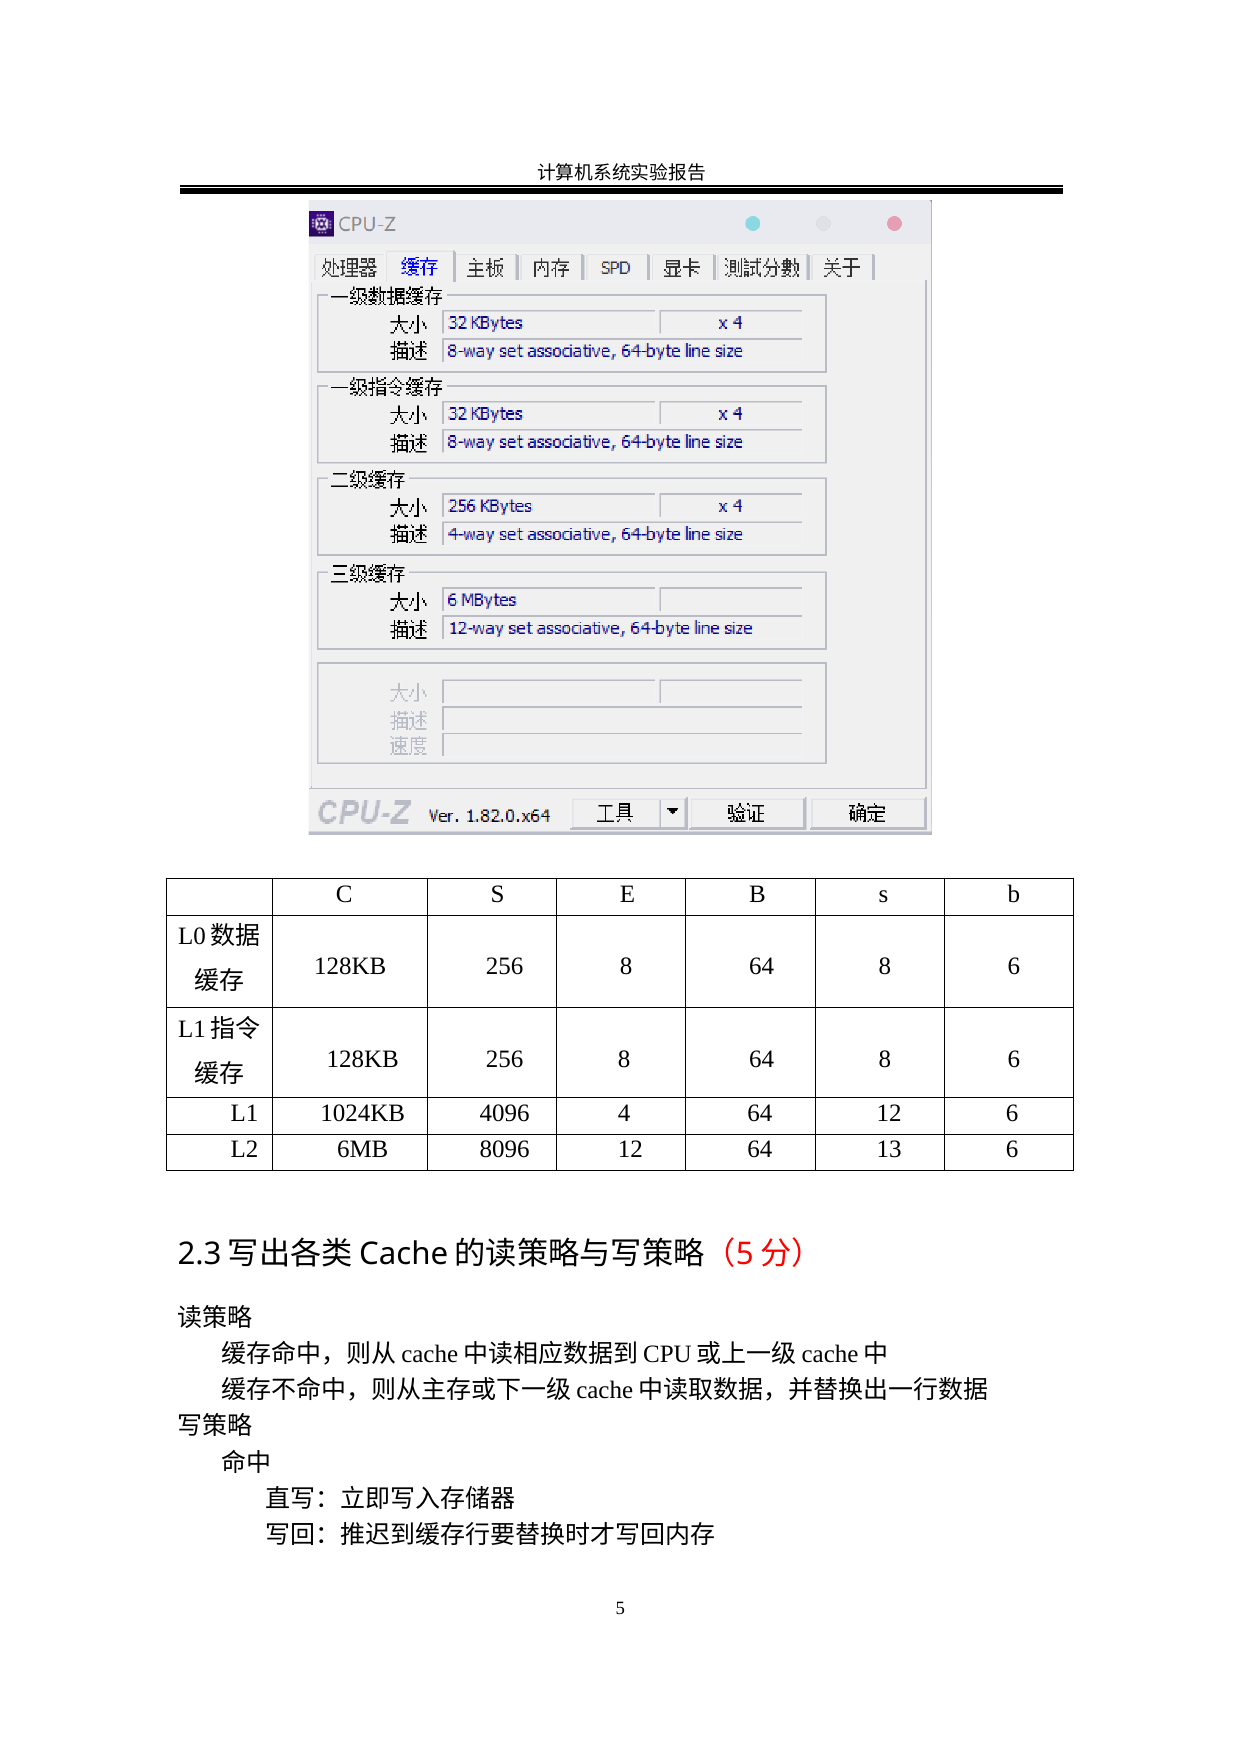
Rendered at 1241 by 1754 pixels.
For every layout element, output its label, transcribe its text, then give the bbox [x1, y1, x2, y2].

text 直写：立即写入存储器 [221, 1478, 1063, 1514]
table_header s [816, 879, 944, 914]
table_cell 8096 [428, 1135, 556, 1170]
table_cell 1024KB [273, 1098, 427, 1133]
table_cell 256 [428, 1008, 556, 1097]
table_cell 128KB [273, 1008, 427, 1097]
table_header b [945, 879, 1073, 914]
table_cell 12 [557, 1135, 685, 1170]
table_cell 6MB [273, 1135, 427, 1170]
table_cell 8 [816, 1008, 944, 1097]
table_cell L1 [167, 1098, 272, 1133]
table_header C [273, 879, 427, 914]
text 写回：推迟到缓存行要替换时才写回内存 [221, 1514, 1063, 1551]
table_cell 64 [686, 1008, 815, 1097]
table_cell 6 [945, 916, 1073, 1007]
table_cell 13 [816, 1135, 944, 1170]
table_cell 6 [945, 1135, 1073, 1170]
text 缓存命中，则从cache中读相应数据到CPU或上一级cache中 [177, 1333, 1063, 1369]
table_cell 12 [816, 1098, 944, 1133]
table_cell 8 [557, 1008, 685, 1097]
table_cell 256 [428, 916, 556, 1007]
table_cell 6 [945, 1008, 1073, 1097]
table_cell 64 [686, 1098, 815, 1133]
table_cell 4 [557, 1098, 685, 1133]
table_header E [557, 879, 685, 914]
table_cell 4096 [428, 1098, 556, 1133]
picture [308, 200, 932, 835]
table_cell L1指令缓存 [167, 1008, 272, 1097]
table_cell L0数据缓存 [167, 916, 272, 1007]
text 缓存不命中，则从主存或下一级cache中读取数据，并替换出一行数据 [177, 1369, 1063, 1406]
text 命中 [177, 1442, 1063, 1478]
table_cell 6 [945, 1098, 1073, 1133]
subtitle 2.3写出各类Cache的读策略与写策略（5分） [177, 1232, 1063, 1272]
table_cell 8 [557, 916, 685, 1007]
table_cell L2 [167, 1135, 272, 1170]
table_header B [686, 879, 815, 914]
text 写策略 [177, 1406, 1063, 1442]
table_cell 8 [816, 916, 944, 1007]
table_header S [428, 879, 556, 914]
text 读策略 [177, 1297, 1063, 1333]
table_cell 64 [686, 916, 815, 1007]
table_header [167, 879, 272, 914]
table_cell 128KB [273, 916, 427, 1007]
table_cell 64 [686, 1135, 815, 1170]
